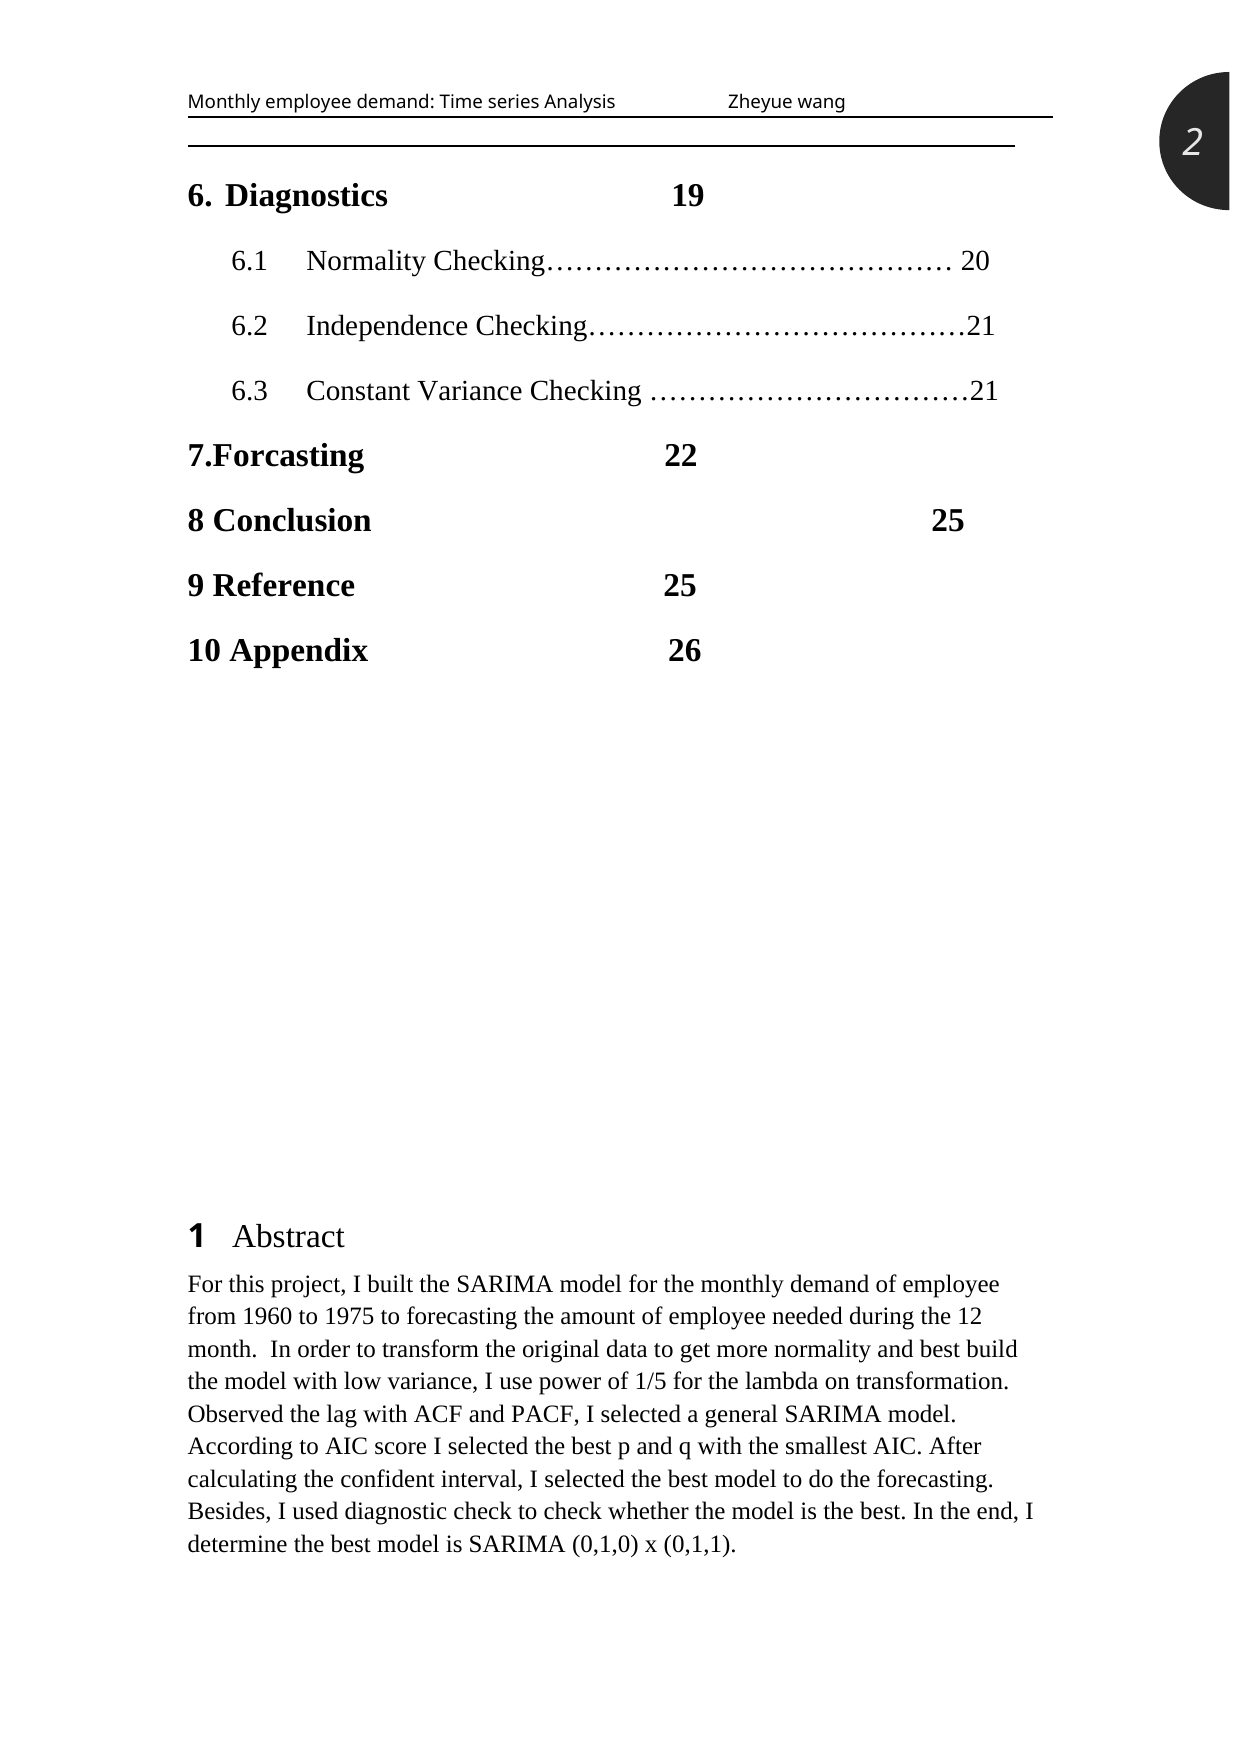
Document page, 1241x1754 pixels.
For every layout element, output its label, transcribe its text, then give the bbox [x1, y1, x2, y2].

text 9 Reference 25 [187, 552, 1053, 617]
list Diagnostics 19 [187, 162, 1053, 227]
list Normality Checking…………………………………… 20 [231, 227, 1053, 292]
list Independence Checking…………………………………21 [231, 292, 1053, 357]
text 10 Appendix 26 [187, 617, 1053, 682]
list Abstract [187, 1202, 1053, 1267]
text 8 Conclusion 25 [187, 487, 1053, 552]
text 7.Forcasting 22 [187, 422, 1053, 487]
text For this project, I built the SARIMA model for the monthly demand of employee from 1960 to 1975 to forecasting the amount of employee needed during the 12 month. In order to transform the original data to get more normality and best build the model with low variance, I use power of 1/5 for the lambda on transformation. Observed the lag with ACF and PACF, I selected a general SARIMA model. According to AIC score I selected the best p and q with the smallest AIC. After calculating the confident interval, I selected the best model to do the forecasting. Besides, I used diagnostic check to check whether the model is the best. In the end, I determine the best model is SARIMA (0,1,0) x (0,1,1). [187, 1267, 1053, 1559]
list Constant Variance Checking ……………………………21 [231, 357, 1053, 422]
